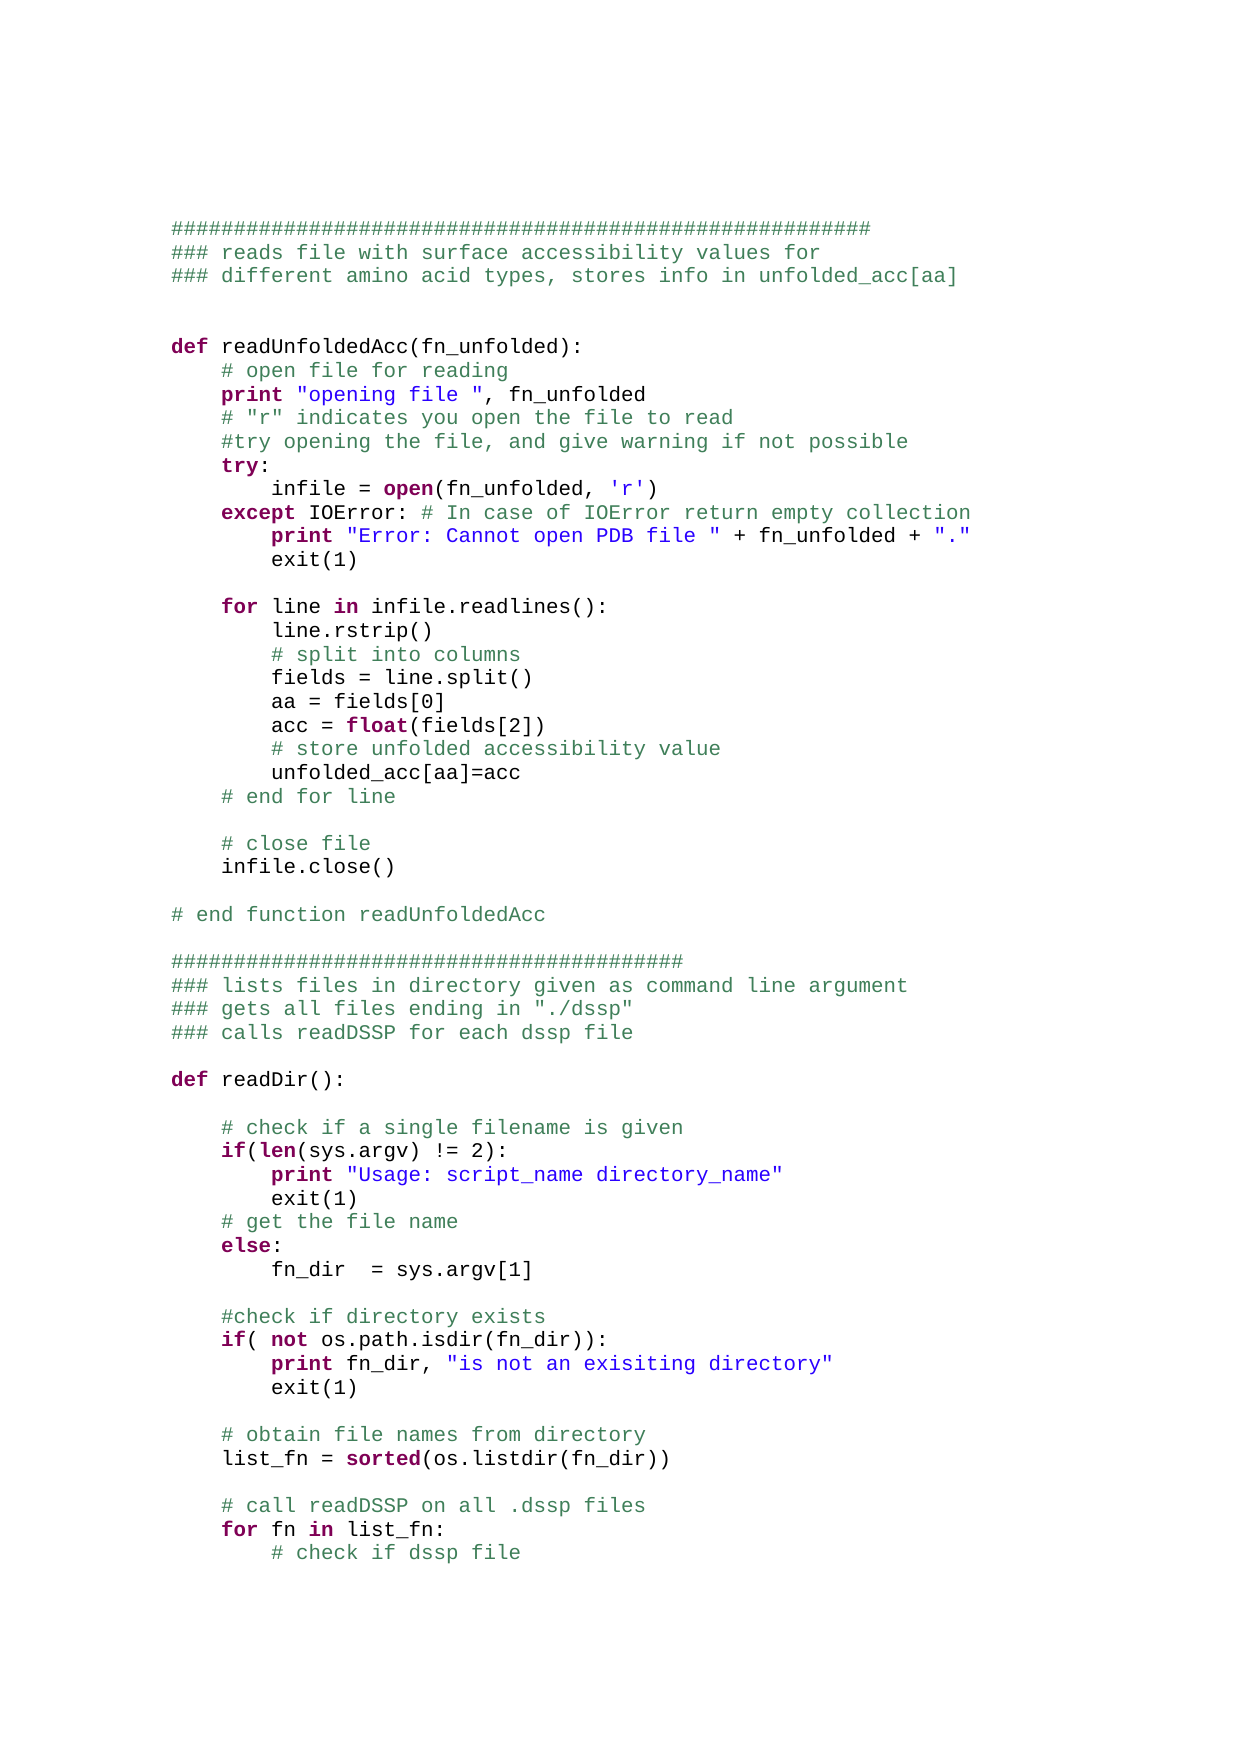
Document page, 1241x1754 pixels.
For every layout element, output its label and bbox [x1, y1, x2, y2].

table_header [150, 150, 1090, 1587]
